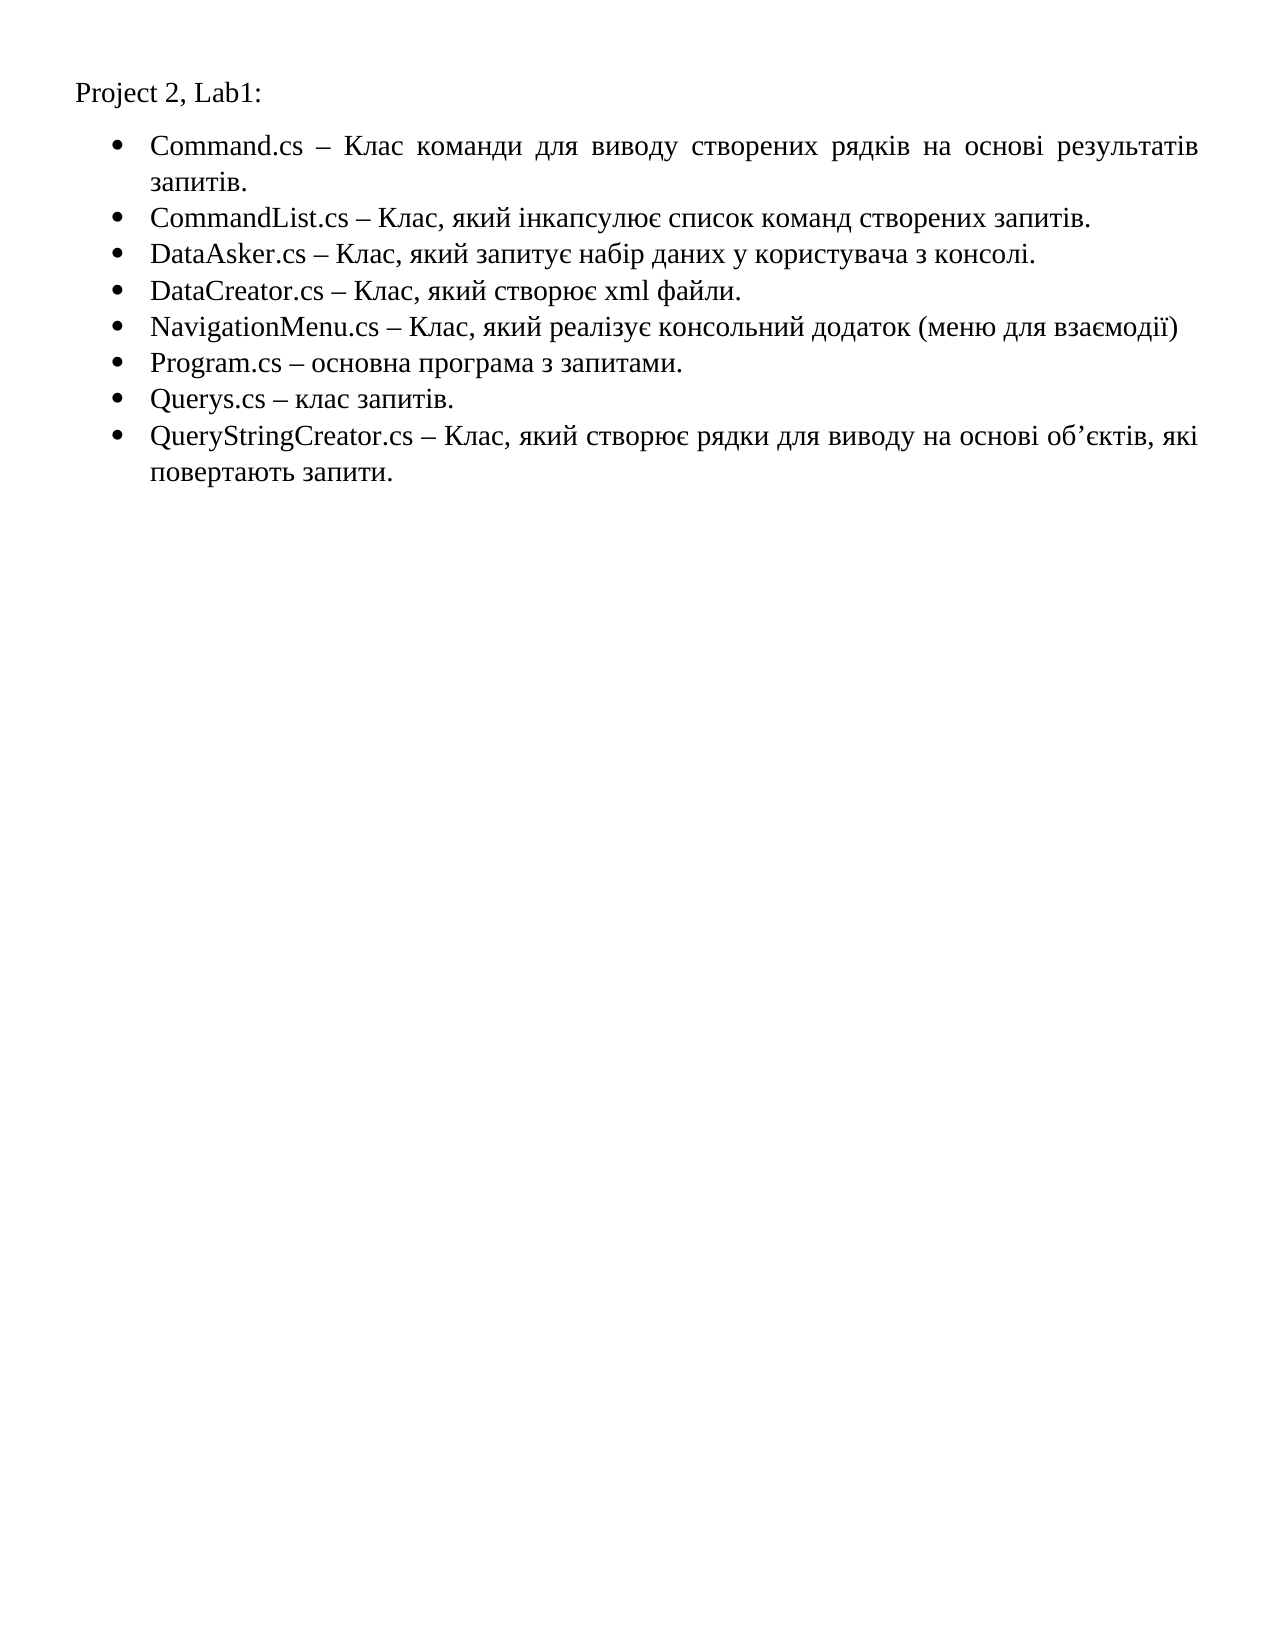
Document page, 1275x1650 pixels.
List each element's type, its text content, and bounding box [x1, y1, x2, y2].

list Program.cs – основна програма з запитами. [112, 345, 1200, 379]
list Command.cs – Клас команди для виводу створених рядків на основі результатів запитів. [112, 128, 1200, 198]
list DataAsker.cs – Клас, який запитує набір даних у користувача з консолі. [112, 236, 1200, 270]
list QueryStringCreator.cs – Клас, який створює рядки для виводу на основі об’єктів, які повертають запити. [112, 418, 1200, 487]
list DataCreator.cs – Клас, який створює xml файли. [112, 273, 1200, 306]
list CommandList.cs – Клас, який інкапсулює список команд створених запитів. [112, 200, 1200, 234]
text Project 2, Lab1: [75, 75, 1200, 108]
list NavigationMenu.cs – Клас, який реалізує консольний додаток (меню для взаємодії) [112, 309, 1200, 343]
list Querys.cs – клас запитів. [112, 381, 1200, 415]
